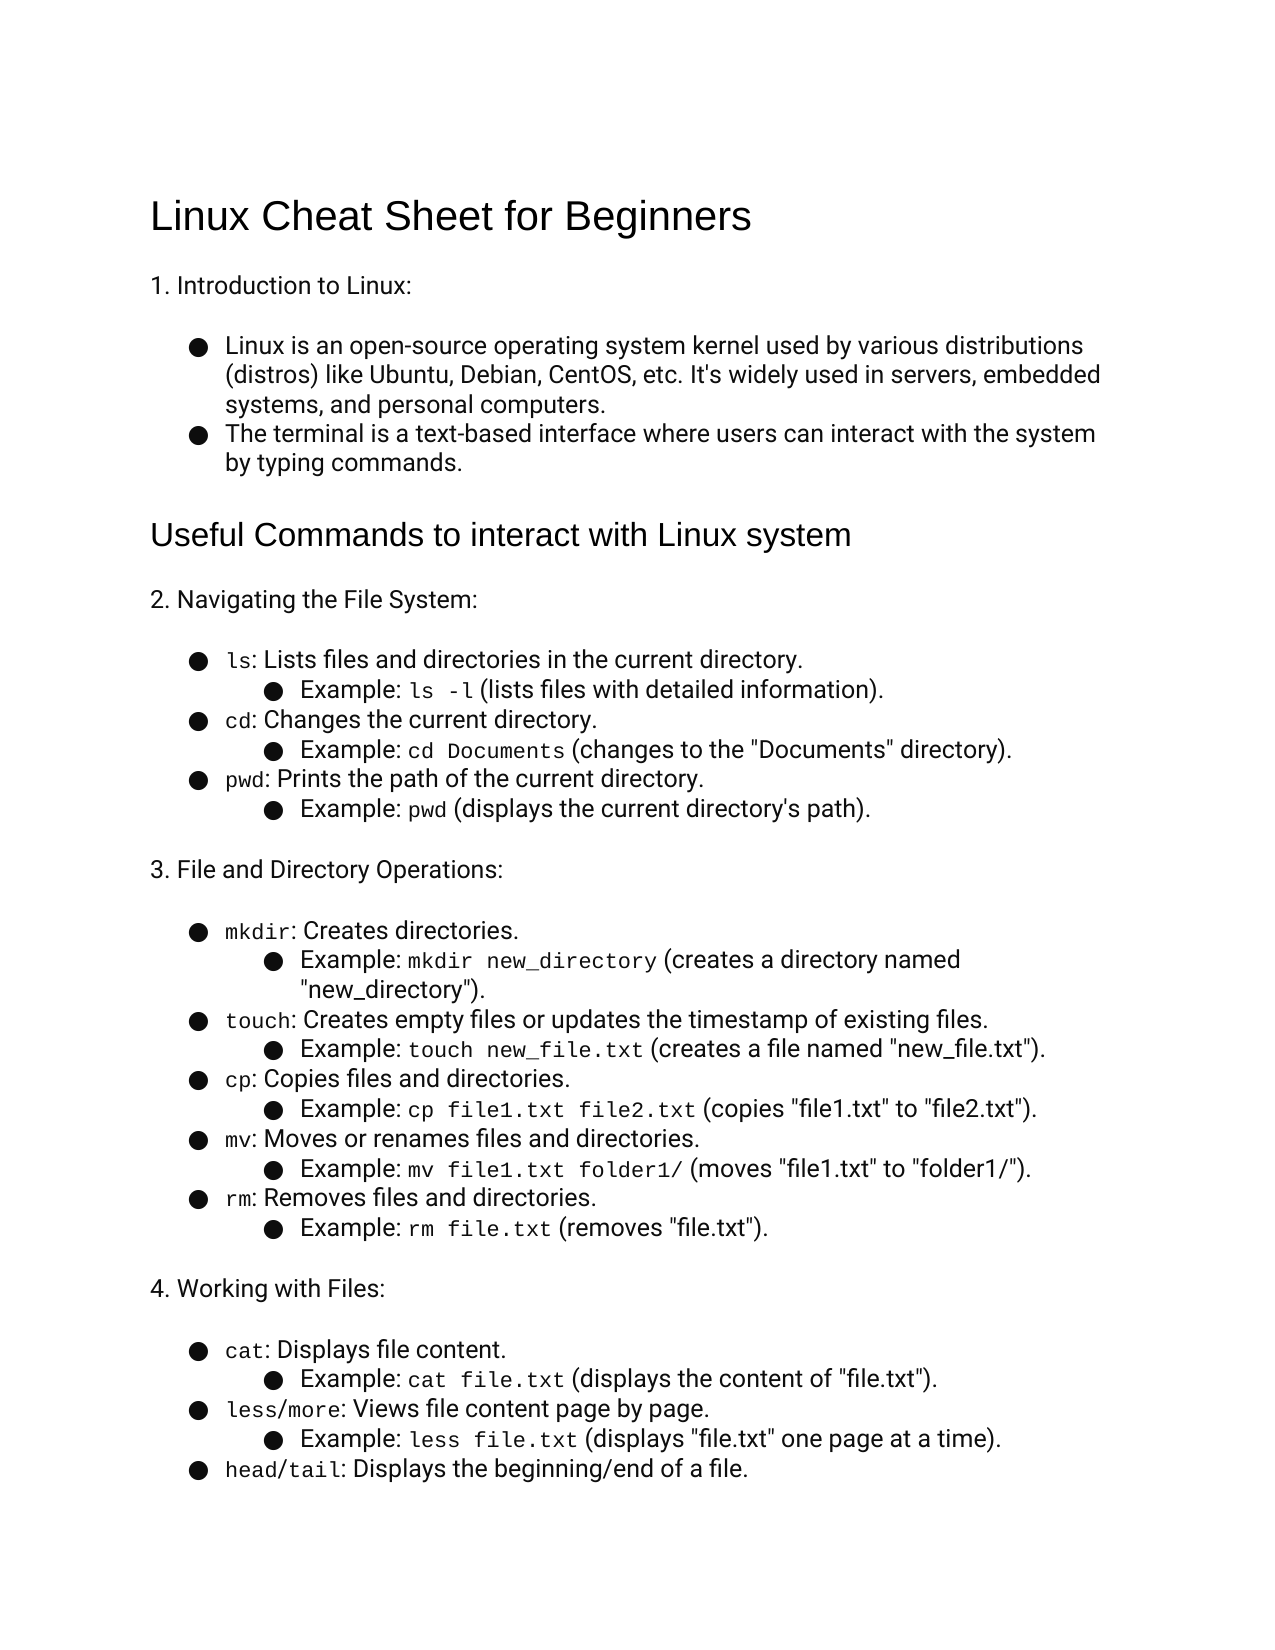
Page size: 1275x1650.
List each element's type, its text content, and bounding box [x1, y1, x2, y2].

list mv: Moves or renames files and directories. [187, 1124, 1125, 1154]
list touch: Creates empty files or updates the timestamp of existing files. [187, 1005, 1125, 1034]
list cp: Copies files and directories. [187, 1064, 1125, 1094]
list Example: cat file.txt (displays the content of "file.txt"). [262, 1365, 1125, 1394]
text 1. Introduction to Linux: [150, 271, 1125, 300]
subtitle Linux Cheat Sheet for Beginners [150, 192, 1125, 239]
list Example: mv file1.txt folder1/ (moves "file1.txt" to "folder1/"). [262, 1154, 1125, 1183]
list Example: rm file.txt (removes "file.txt"). [262, 1213, 1125, 1243]
text 4. Working with Files: [150, 1274, 1125, 1304]
list ls: Lists files and directories in the current directory. [187, 645, 1125, 675]
list pwd: Prints the path of the current directory. [187, 764, 1125, 794]
list Example: touch new_file.txt (creates a file named "new_file.txt"). [262, 1034, 1125, 1064]
list The terminal is a text-based interface where users can interact with the system by typing commands. [187, 419, 1125, 478]
list rm: Removes files and directories. [187, 1183, 1125, 1213]
list less/more: Views file content page by page. [187, 1394, 1125, 1424]
subtitle Useful Commands to interact with Linux system [150, 515, 1125, 554]
list Example: ls -l (lists files with detailed information). [262, 675, 1125, 705]
text 3. File and Directory Operations: [150, 855, 1125, 885]
list Example: cd Documents (changes to the "Documents" directory). [262, 735, 1125, 764]
list cd: Changes the current directory. [187, 705, 1125, 735]
list head/tail: Displays the beginning/end of a file. [187, 1454, 1125, 1484]
list Example: less file.txt (displays "file.txt" one page at a time). [262, 1424, 1125, 1454]
text 2. Navigating the File System: [150, 585, 1125, 614]
list Example: cp file1.txt file2.txt (copies "file1.txt" to "file2.txt"). [262, 1094, 1125, 1124]
list mkdir: Creates directories. [187, 916, 1125, 946]
list Linux is an open-source operating system kernel used by various distributions (distros) like Ubuntu, Debian, CentOS, etc. It's widely used in servers, embedded systems, and personal computers. [187, 331, 1125, 419]
list Example: mkdir new_directory (creates a directory named "new_directory"). [262, 946, 1125, 1005]
list Example: pwd (displays the current directory's path). [262, 794, 1125, 824]
list cat: Displays file content. [187, 1335, 1125, 1365]
